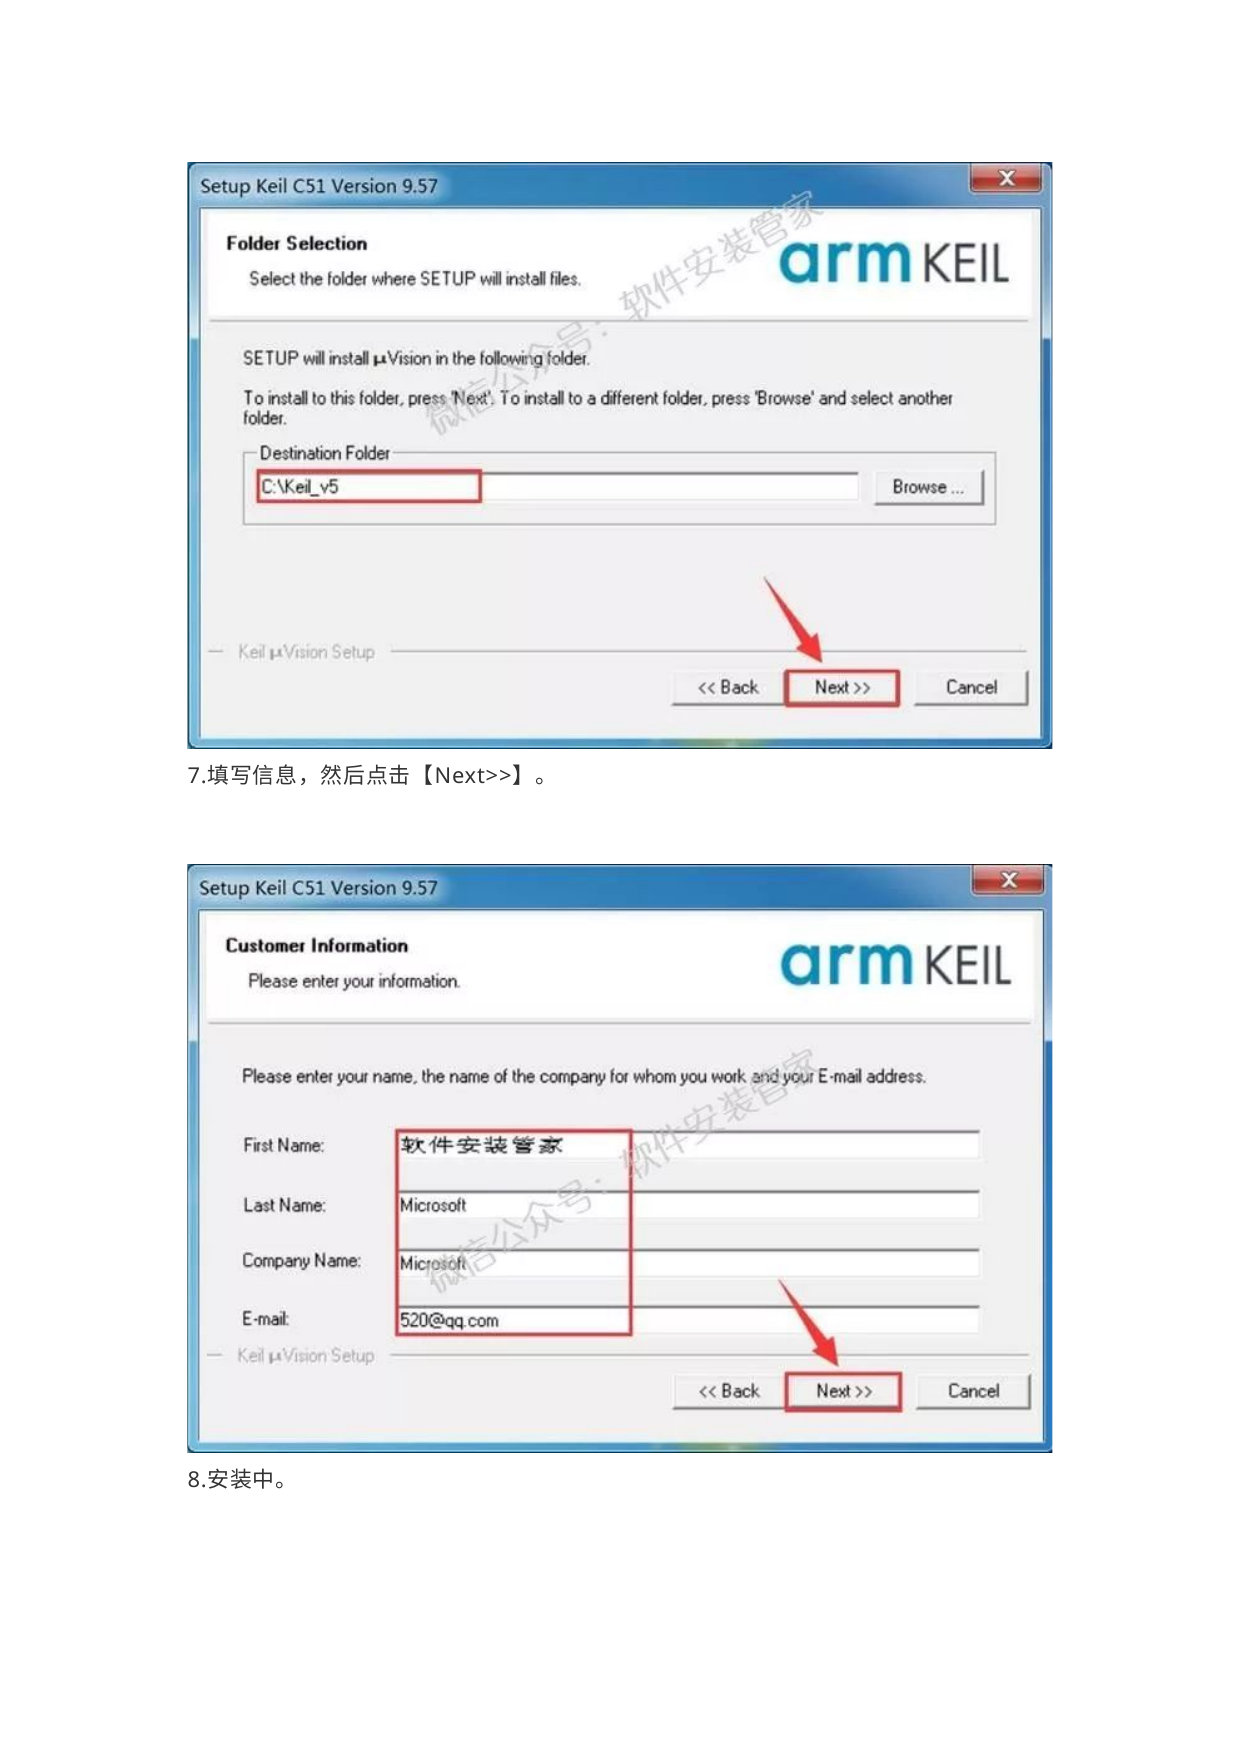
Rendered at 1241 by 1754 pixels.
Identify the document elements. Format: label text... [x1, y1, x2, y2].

picture [187, 162, 1053, 749]
picture [187, 864, 1053, 1453]
text 8.安装中。 [187, 1453, 1053, 1494]
text 7.填写信息，然后点击【Next>>】。 [187, 749, 1053, 790]
